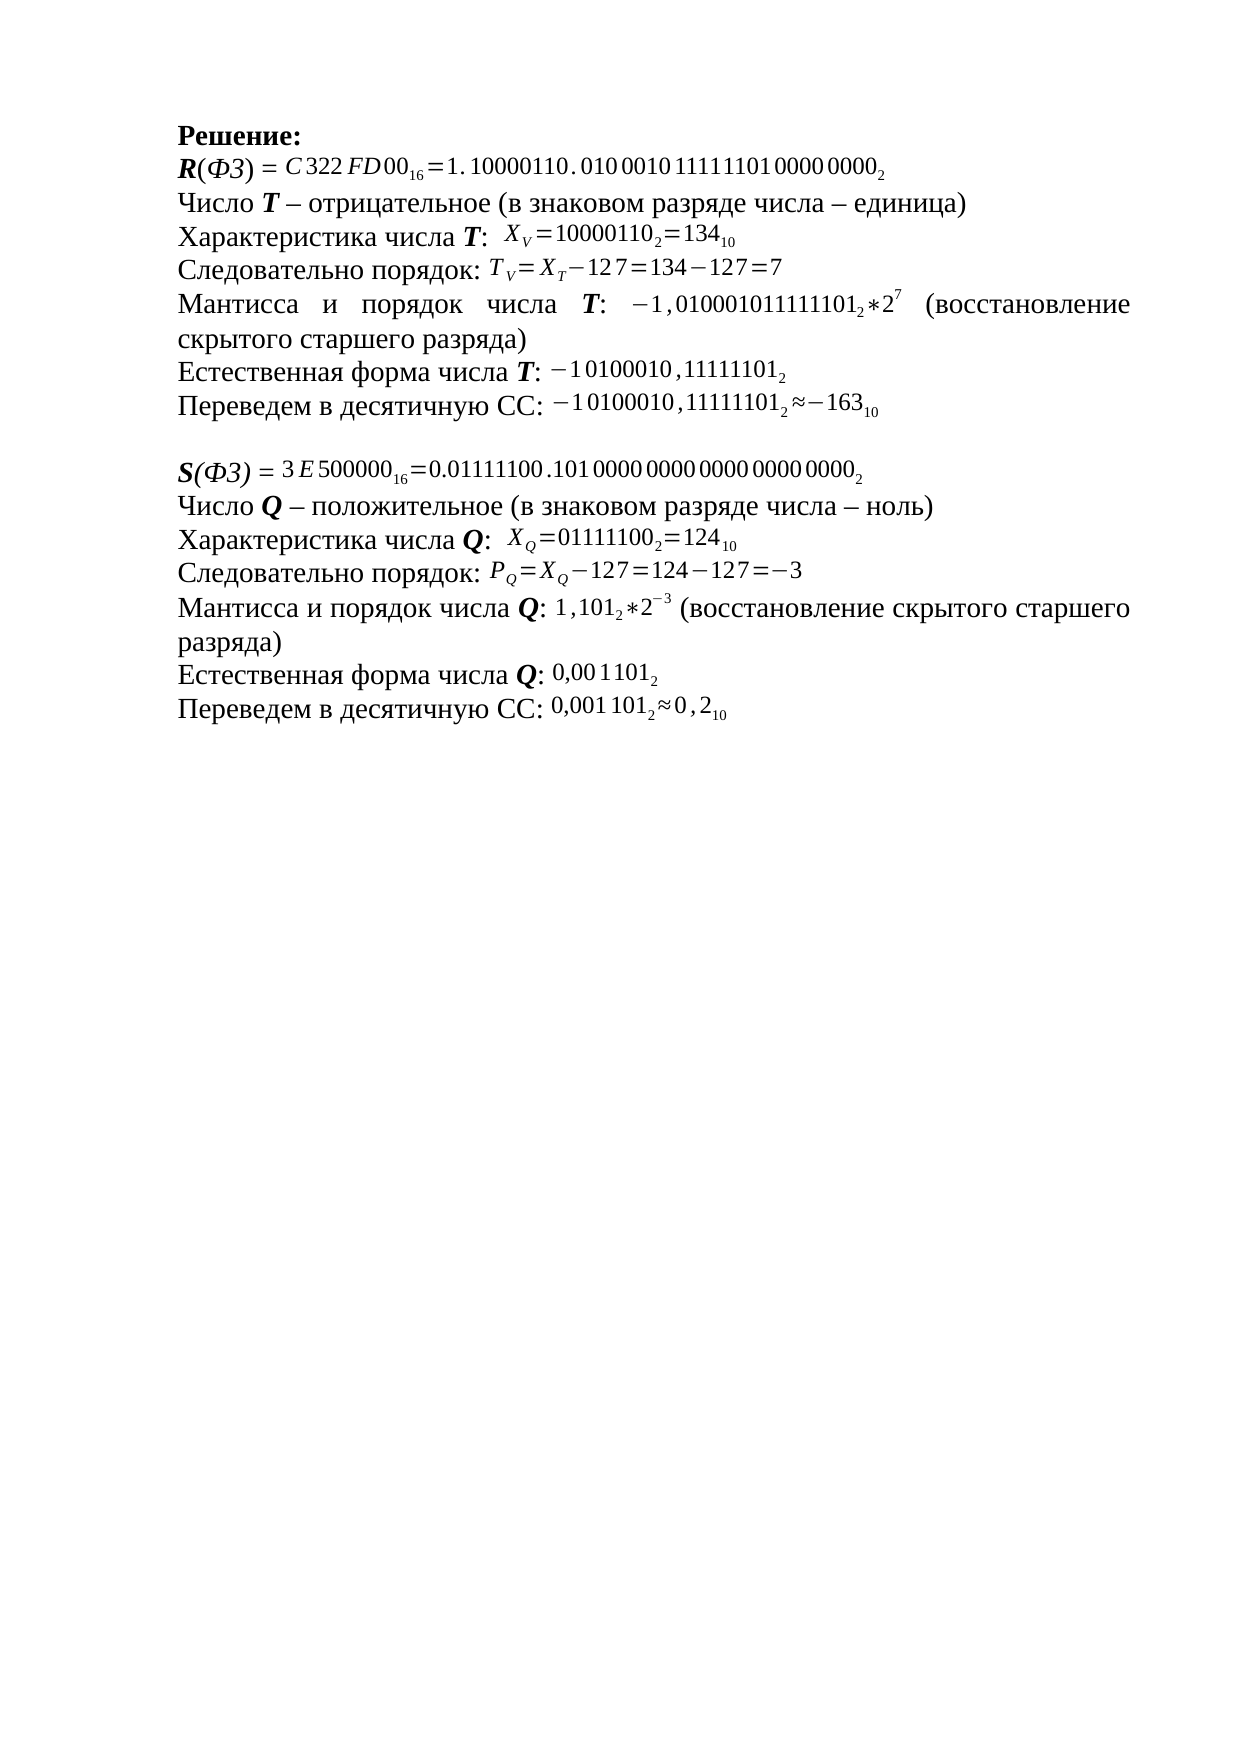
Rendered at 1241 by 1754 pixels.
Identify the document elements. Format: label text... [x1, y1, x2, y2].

text Решение: [177, 118, 1131, 152]
list Характеристика числа Q: [177, 522, 1131, 556]
list Мантисса и порядок числа Q: (восстановление скрытого старшего разряда) [177, 589, 1131, 657]
list S(Ф3) = [177, 455, 1131, 488]
text Мантисса и порядок числа T: (восстановление скрытого старшего разряда) [177, 286, 1131, 354]
list Переведем в десятичную CC: [177, 691, 1131, 724]
text Переведем в десятичную CC: [177, 388, 1131, 421]
text Число T – отрицательное (в знаковом разряде числа – единица) [177, 185, 1131, 219]
text Характеристика числа T: [177, 219, 1131, 252]
list Следовательно порядок: [177, 556, 1131, 589]
list Естественная форма числа Q: [177, 657, 1131, 691]
text Следовательно порядок: [177, 252, 1131, 286]
text Естественная форма числа T: [177, 354, 1131, 388]
text R(Ф3) = [177, 152, 1131, 185]
list Число Q – положительное (в знаковом разряде числа – ноль) [177, 488, 1131, 522]
